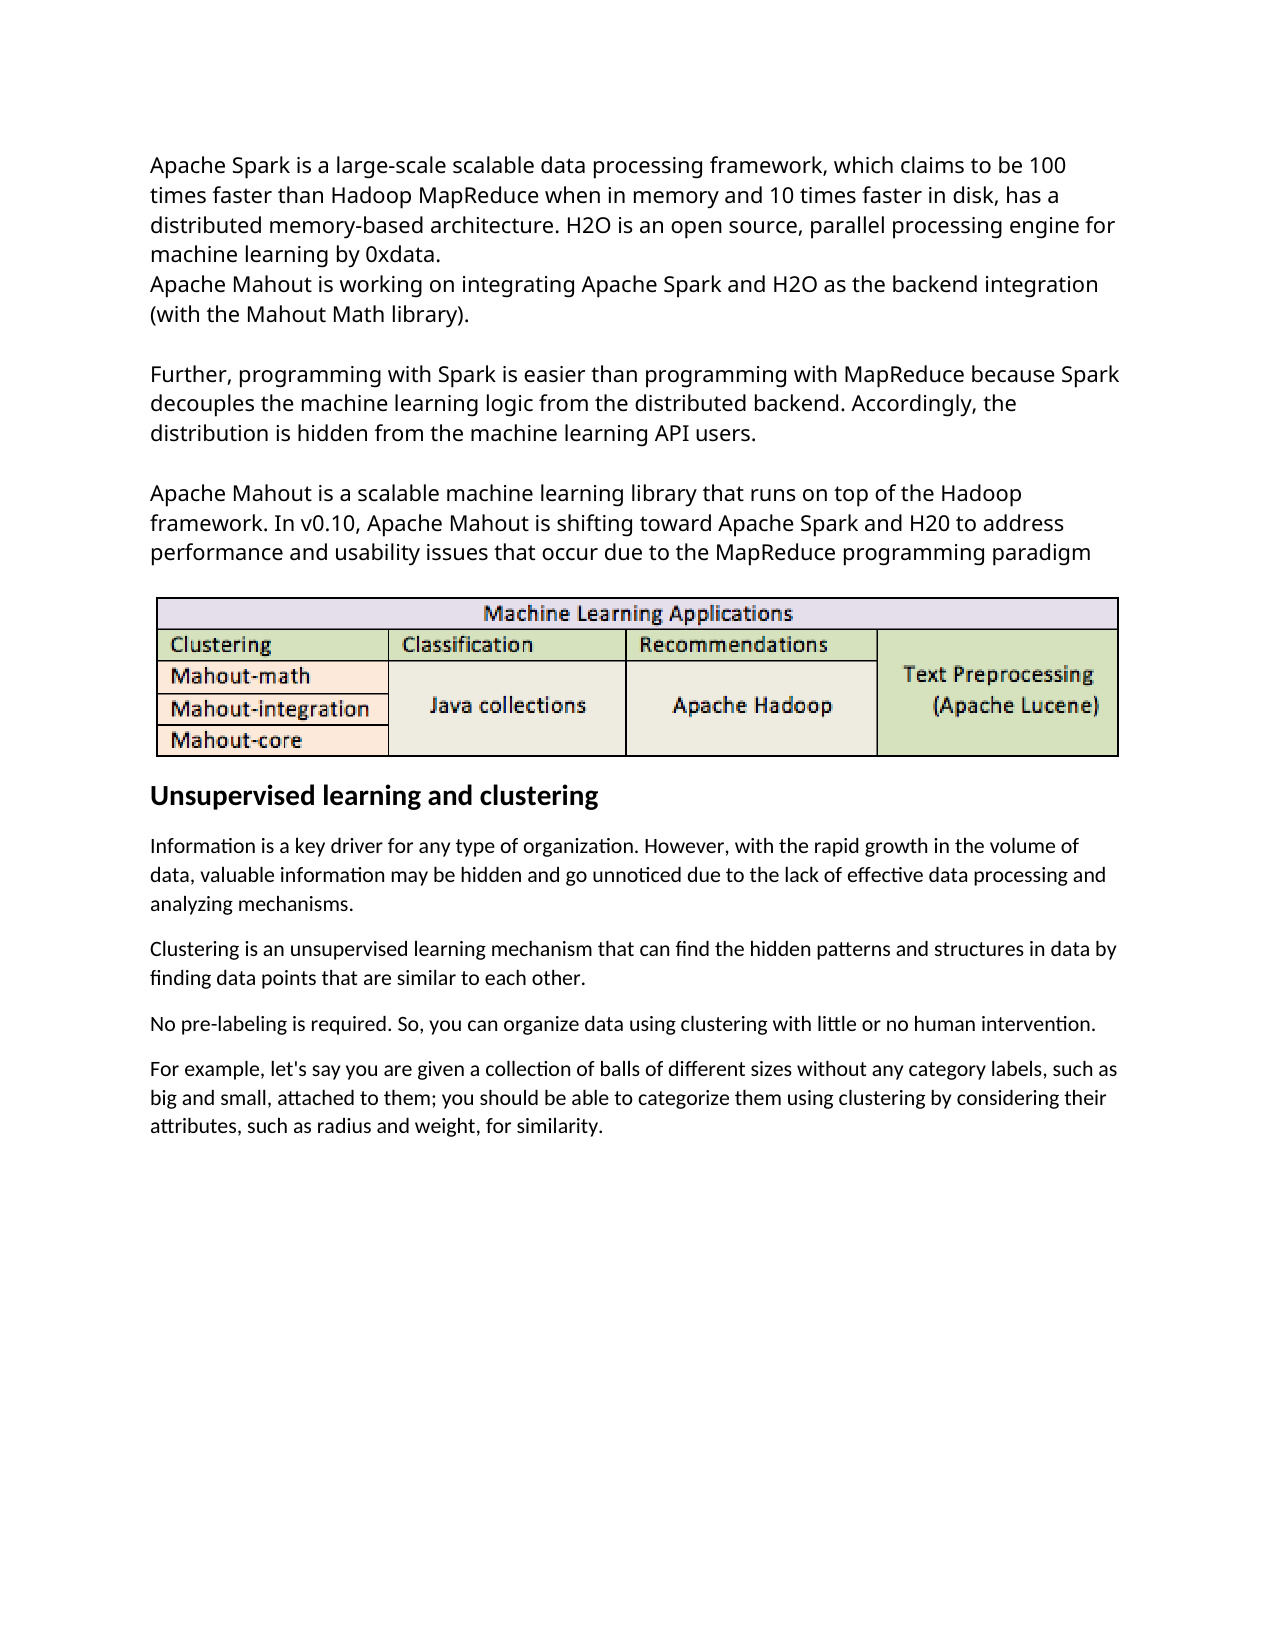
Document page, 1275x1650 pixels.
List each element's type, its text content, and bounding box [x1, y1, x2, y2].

text Unsupervised learning and clustering [150, 777, 1125, 813]
text Apache Spark is a large-scale scalable data processing framework, which claims to be 100 times faster than Hadoop MapReduce when in memory and 10 times faster in disk, has a distributed memory-based architecture. H2O is an open source, parallel processing engine for machine learning by 0xdata. [150, 150, 1125, 269]
text Apache Mahout is working on integrating Apache Spark and H2O as the backend integration (with the Mahout Math library). [150, 269, 1125, 329]
text Information is a key driver for any type of organization. However, with the rapid growth in the volume of data, valuable information may be hidden and go unnoticed due to the lack of effective data processing and analyzing mechanisms. [150, 833, 1125, 917]
text No pre-labeling is required. So, you can organize data using clustering with little or no human intervention. [150, 1010, 1125, 1036]
text Further, programming with Spark is easier than programming with MapReduce because Spark decouples the machine learning logic from the distributed backend. Accordingly, the distribution is hidden from the machine learning API users. [150, 358, 1125, 448]
text For example, let's say you are given a collection of balls of different sizes without any category labels, such as big and small, attached to them; you should be able to categorize them using clustering by considering their attributes, such as radius and weight, for similarity. [150, 1055, 1125, 1139]
text Clustering is an unsupervised learning mechanism that can find the hidden patterns and structures in data by finding data points that are similar to each other. [150, 936, 1125, 991]
text Apache Mahout is a scalable machine learning library that runs on top of the Hadoop framework. In v0.10, Apache Mahout is shifting toward Apache Spark and H20 to address performance and usability issues that occur due to the MapReduce programming paradigm [150, 478, 1125, 567]
